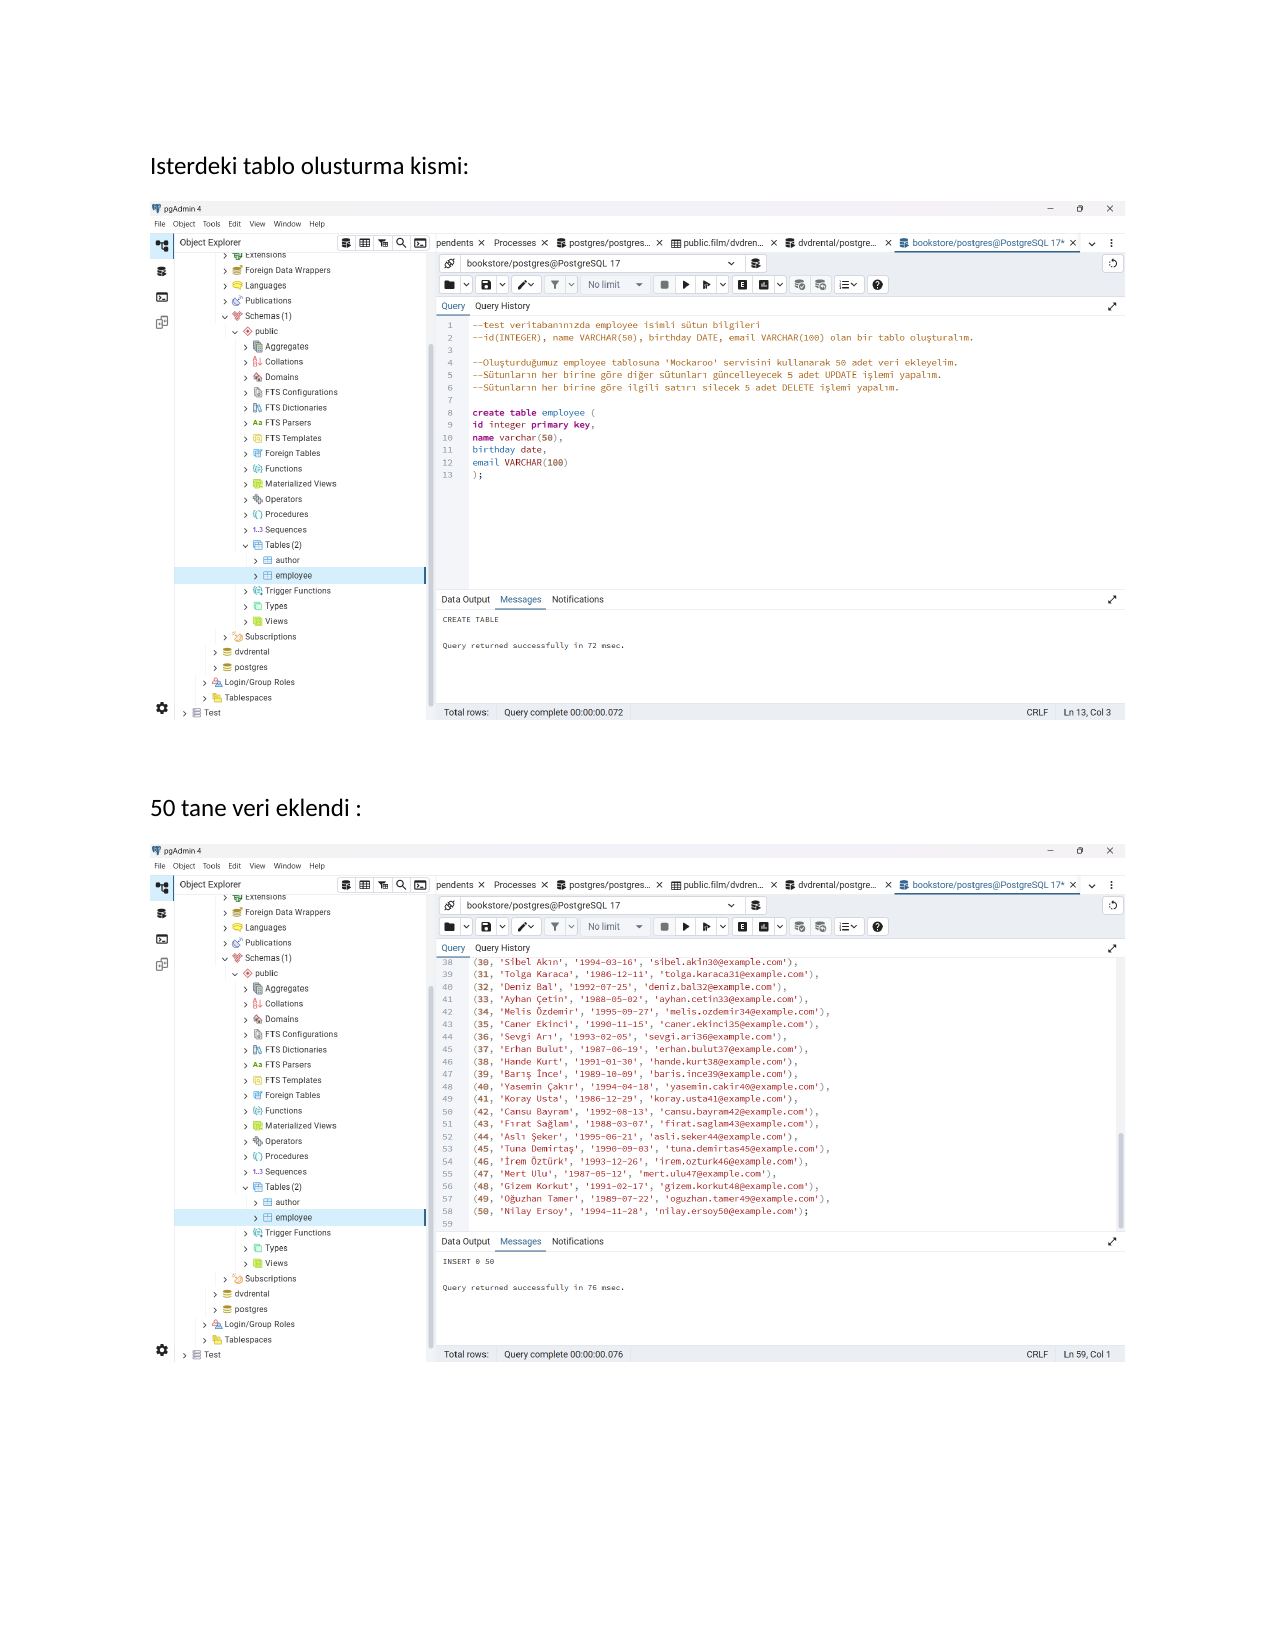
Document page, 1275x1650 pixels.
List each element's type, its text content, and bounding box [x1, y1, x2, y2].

text Isterdeki tablo olusturma kismi: [150, 150, 1125, 181]
text 50 tane veri eklendi : [150, 792, 1125, 823]
picture [150, 844, 1125, 1362]
picture [150, 201, 1125, 720]
